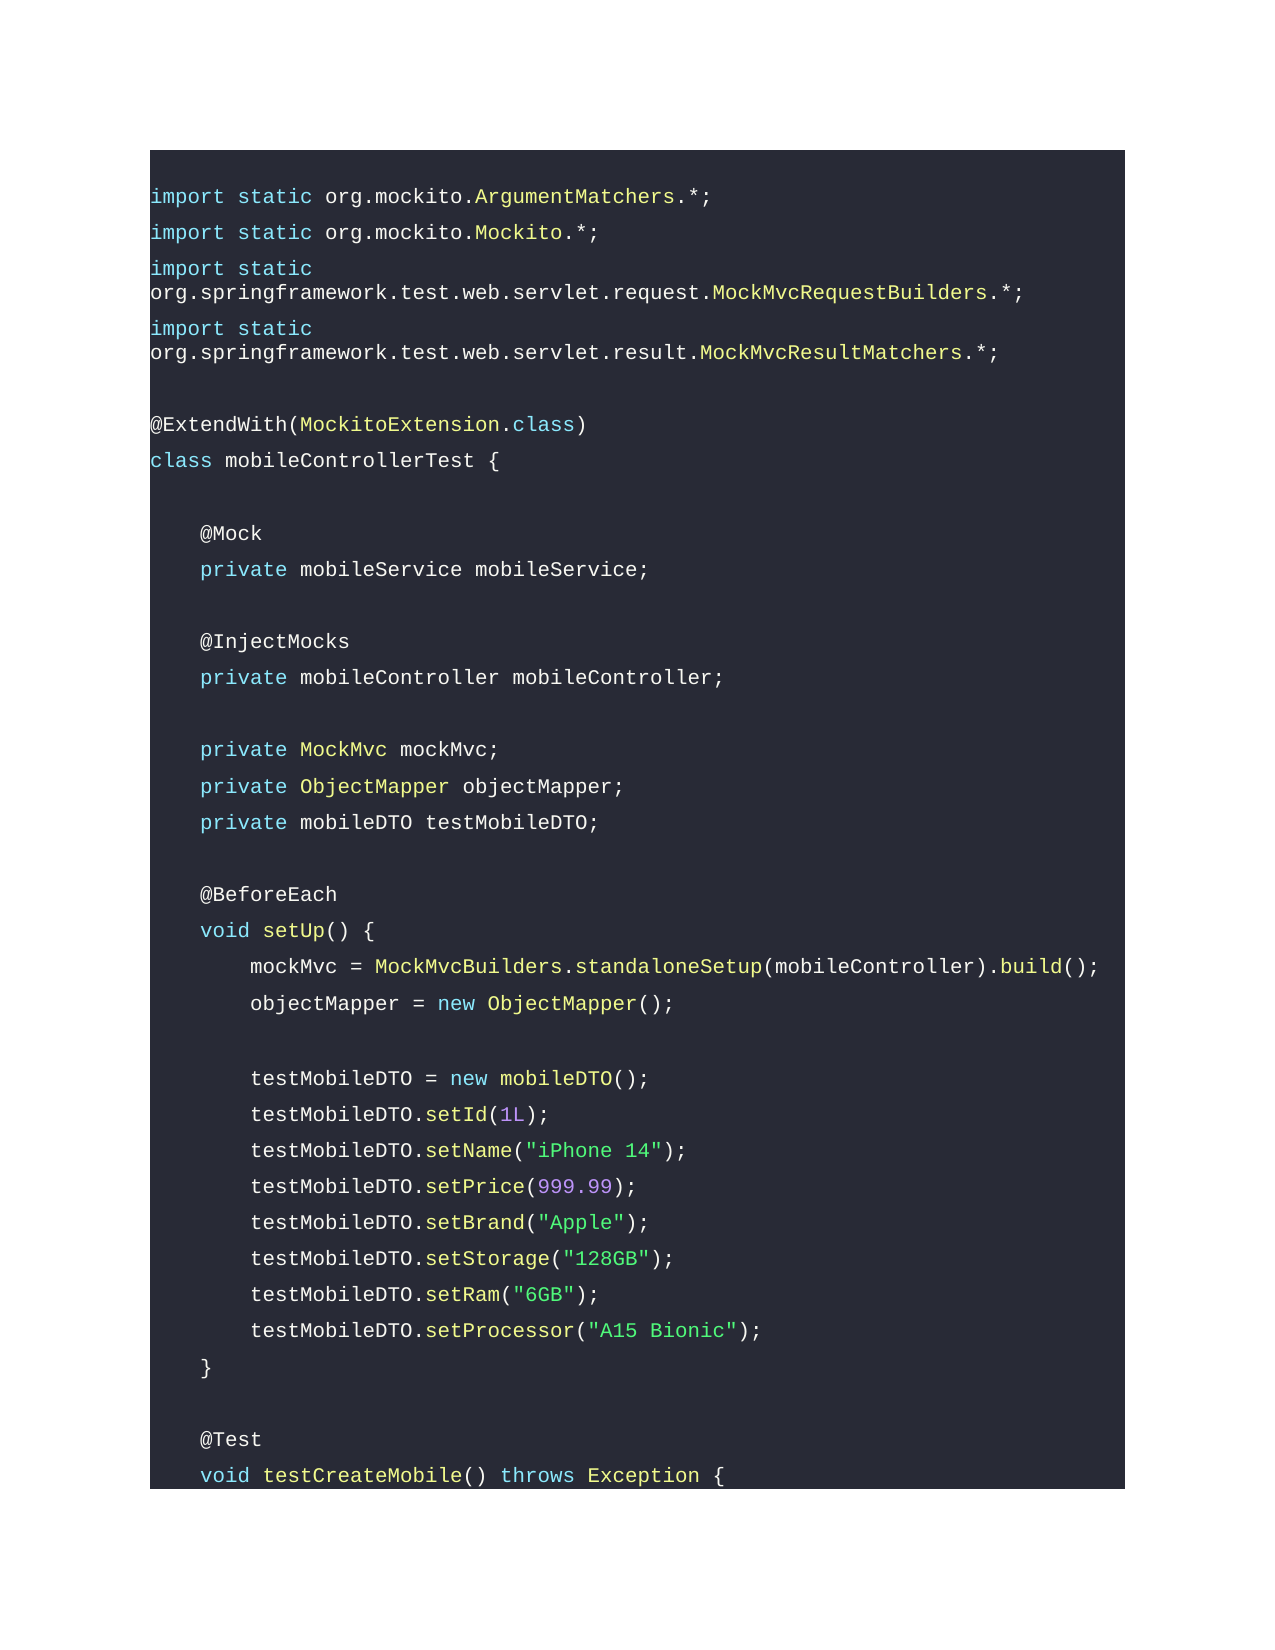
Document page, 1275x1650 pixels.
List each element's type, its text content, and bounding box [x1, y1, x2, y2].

text import static org.mockito.ArgumentMatchers.*; [150, 186, 1125, 210]
text } [150, 1357, 1125, 1380]
text testMobileDTO.setName("iPhone 14"); [150, 1140, 1125, 1163]
text @BeforeEach [150, 884, 1125, 908]
text testMobileDTO.setPrice(999.99); [150, 1176, 1125, 1199]
text objectMapper = new ObjectMapper(); [150, 992, 1125, 1016]
text testMobileDTO.setStorage("128GB"); [150, 1248, 1125, 1272]
text void setUp() { [150, 920, 1125, 944]
text private mobileController mobileController; [150, 667, 1125, 691]
text private ObjectMapper objectMapper; [150, 776, 1125, 799]
text private mobileService mobileService; [150, 559, 1125, 582]
text private MockMvc mockMvc; [150, 739, 1125, 763]
text class mobileControllerTest { [150, 450, 1125, 474]
text import static org.springframework.test.web.servlet.request.MockMvcRequestBuilders.*; [150, 258, 1125, 306]
text testMobileDTO.setId(1L); [150, 1104, 1125, 1127]
text testMobileDTO.setRam("6GB"); [150, 1284, 1125, 1308]
text @ExtendWith(MockitoExtension.class) [150, 414, 1125, 438]
text testMobileDTO.setProcessor("A15 Bionic"); [150, 1321, 1125, 1344]
text @Mock [150, 523, 1125, 546]
text testMobileDTO.setBrand("Apple"); [150, 1212, 1125, 1236]
text testMobileDTO = new mobileDTO(); [150, 1067, 1125, 1091]
text @Test [150, 1429, 1125, 1453]
text private mobileDTO testMobileDTO; [150, 812, 1125, 835]
text void testCreateMobile() throws Exception { [150, 1465, 1125, 1489]
text import static org.mockito.Mockito.*; [150, 222, 1125, 246]
text import static org.springframework.test.web.servlet.result.MockMvcResultMatchers.*; [150, 318, 1125, 366]
text @InjectMocks [150, 631, 1125, 655]
text mockMvc = MockMvcBuilders.standaloneSetup(mobileController).build(); [150, 956, 1125, 980]
